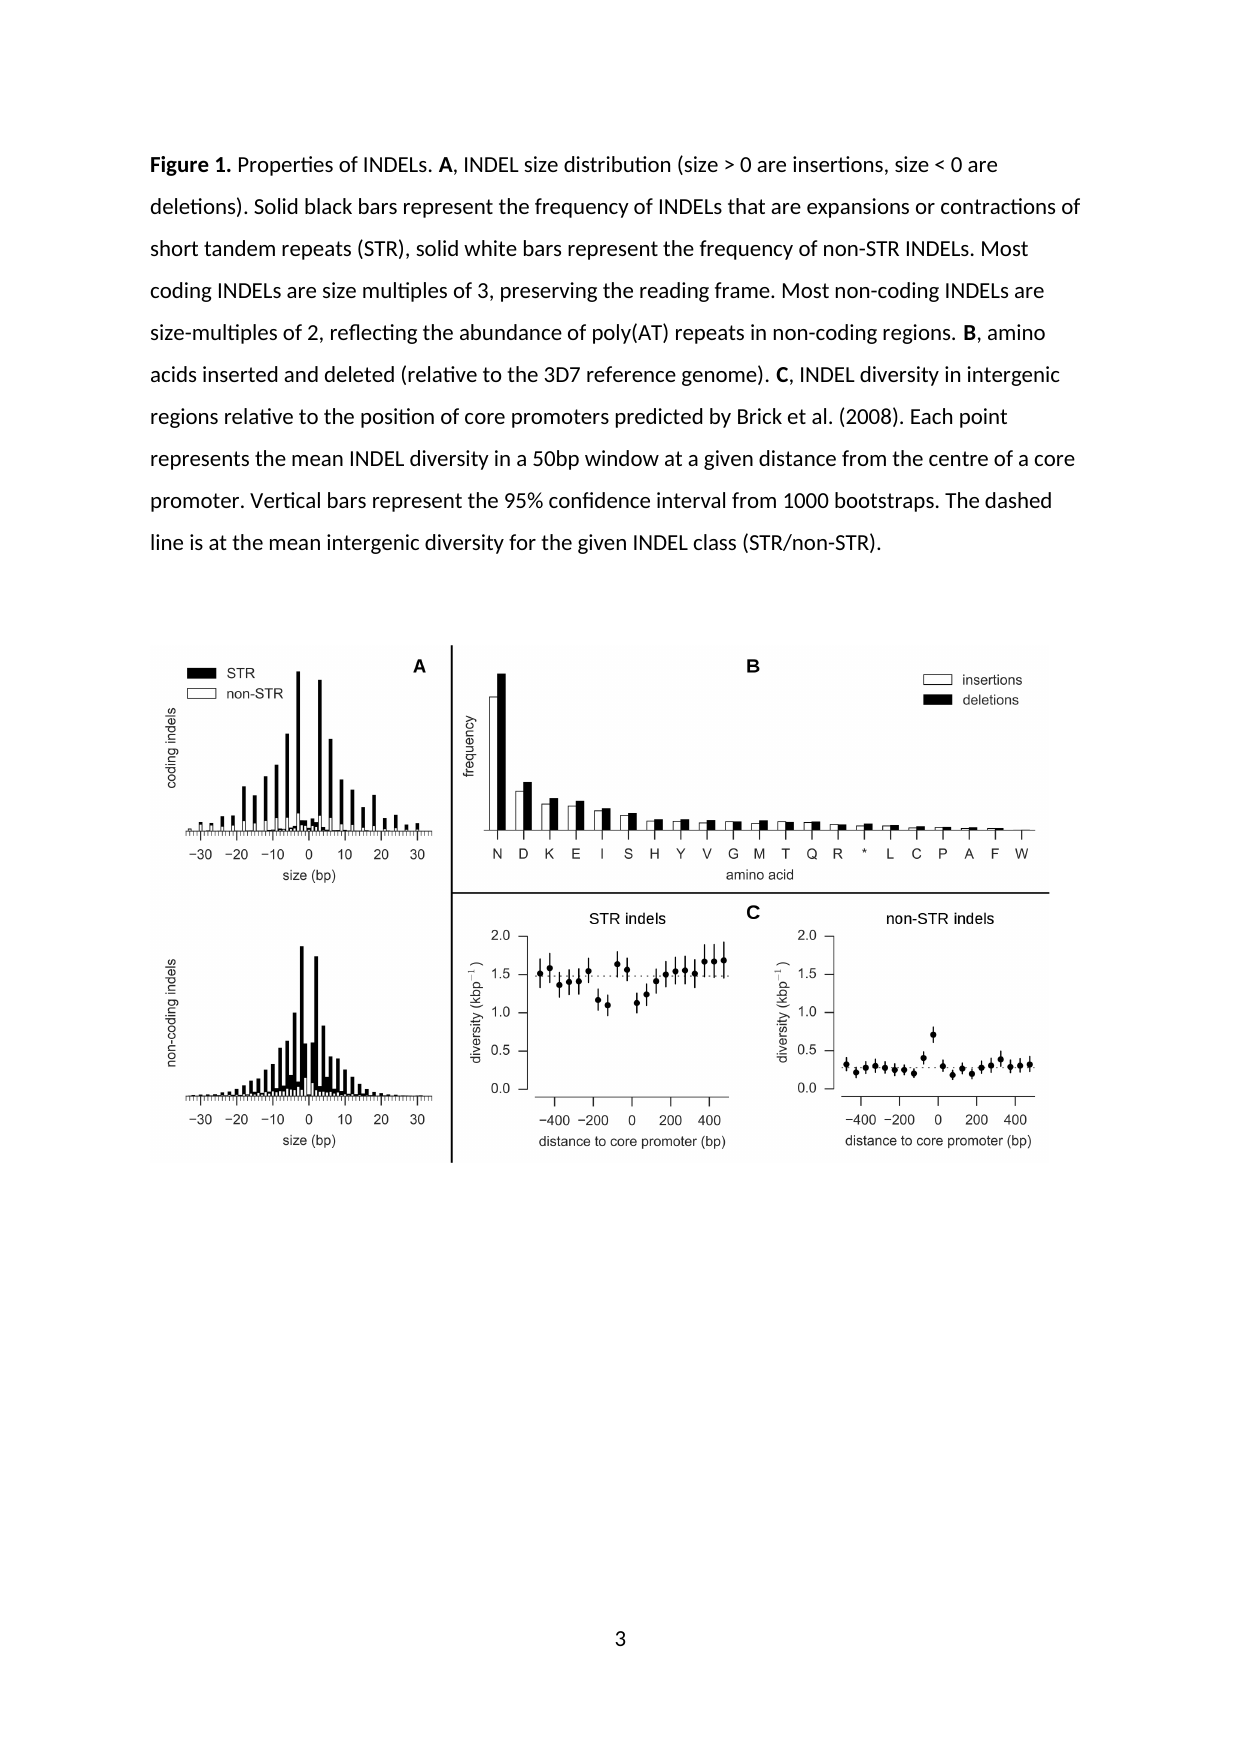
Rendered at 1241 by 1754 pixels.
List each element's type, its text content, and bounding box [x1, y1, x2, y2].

picture [150, 645, 1050, 1163]
text Figure 1. Properties of INDELs. A, INDEL size distribution (size > 0 are insertions, size < 0 are deletions). Solid black bars represent the frequency of INDELs that are expansions or contractions of short tandem repeats (STR), solid white bars represent the frequency of non-STR INDELs. Most coding INDELs are size multiples of 3, preserving the reading frame. Most non-coding INDELs are size-multiples of 2, reflecting the abundance of poly(AT) repeats in non-coding regions. B, amino acids inserted and deleted (relative to the 3D7 reference genome). C, INDEL diversity in intergenic regions relative to the position of core promoters predicted by Brick et al. (2008). Each point represents the mean INDEL diversity in a 50bp window at a given distance from the centre of a core promoter. Vertical bars represent the 95% confidence interval from 1000 bootstraps. The dashed line is at the mean intergenic diversity for the given INDEL class (STR/non-STR). [150, 150, 1090, 556]
